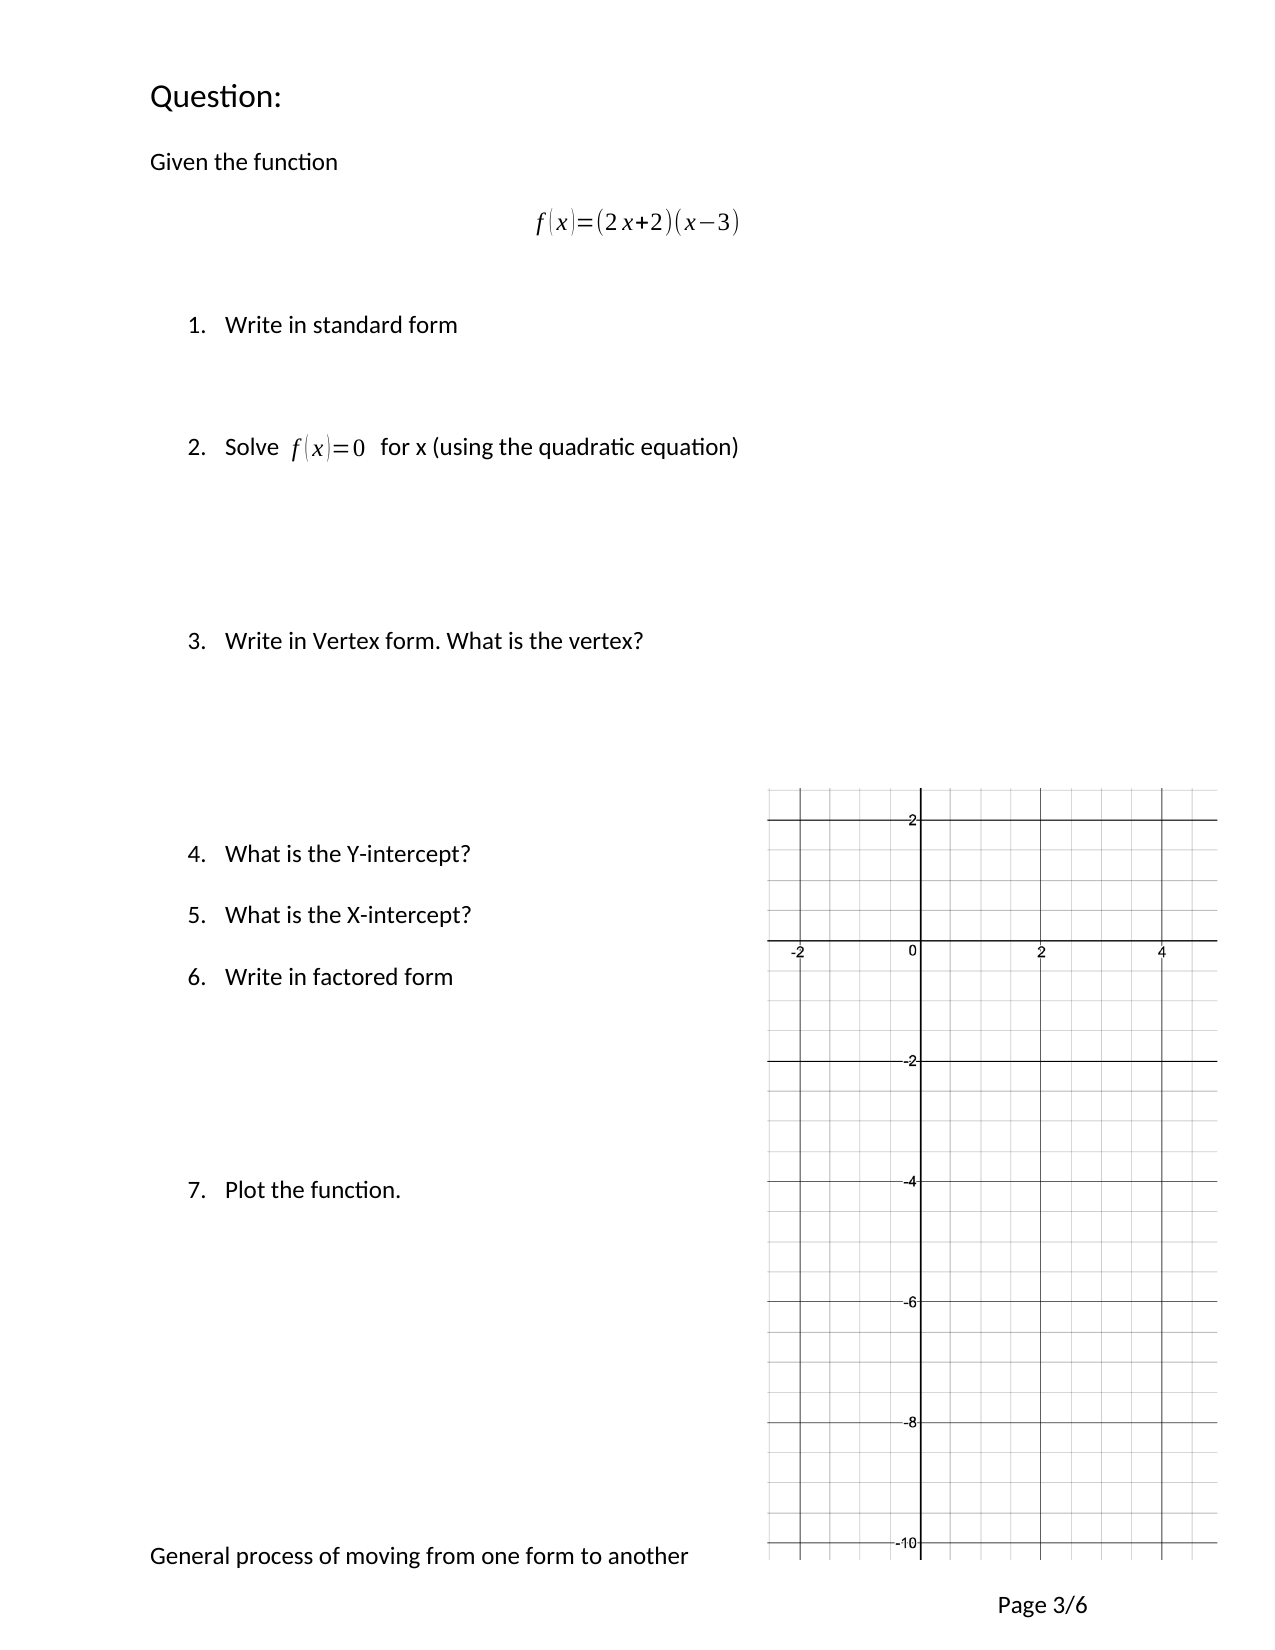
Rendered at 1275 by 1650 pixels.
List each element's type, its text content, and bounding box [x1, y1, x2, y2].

picture [767, 788, 1218, 1560]
list Solve for x (using the quadratic equation) [187, 432, 1125, 472]
list What is the Y-intercept? [187, 838, 767, 869]
list Write in factored form [187, 961, 767, 991]
text Question: [150, 75, 1125, 116]
text General process of moving from one form to another [150, 1541, 1125, 1571]
text Given the function [150, 146, 1125, 177]
list Plot the function. [187, 1174, 767, 1205]
list What is the X-intercept? [187, 899, 767, 930]
list Write in Vertex form. What is the vertex? [187, 625, 1125, 655]
list Write in standard form [187, 309, 1125, 340]
